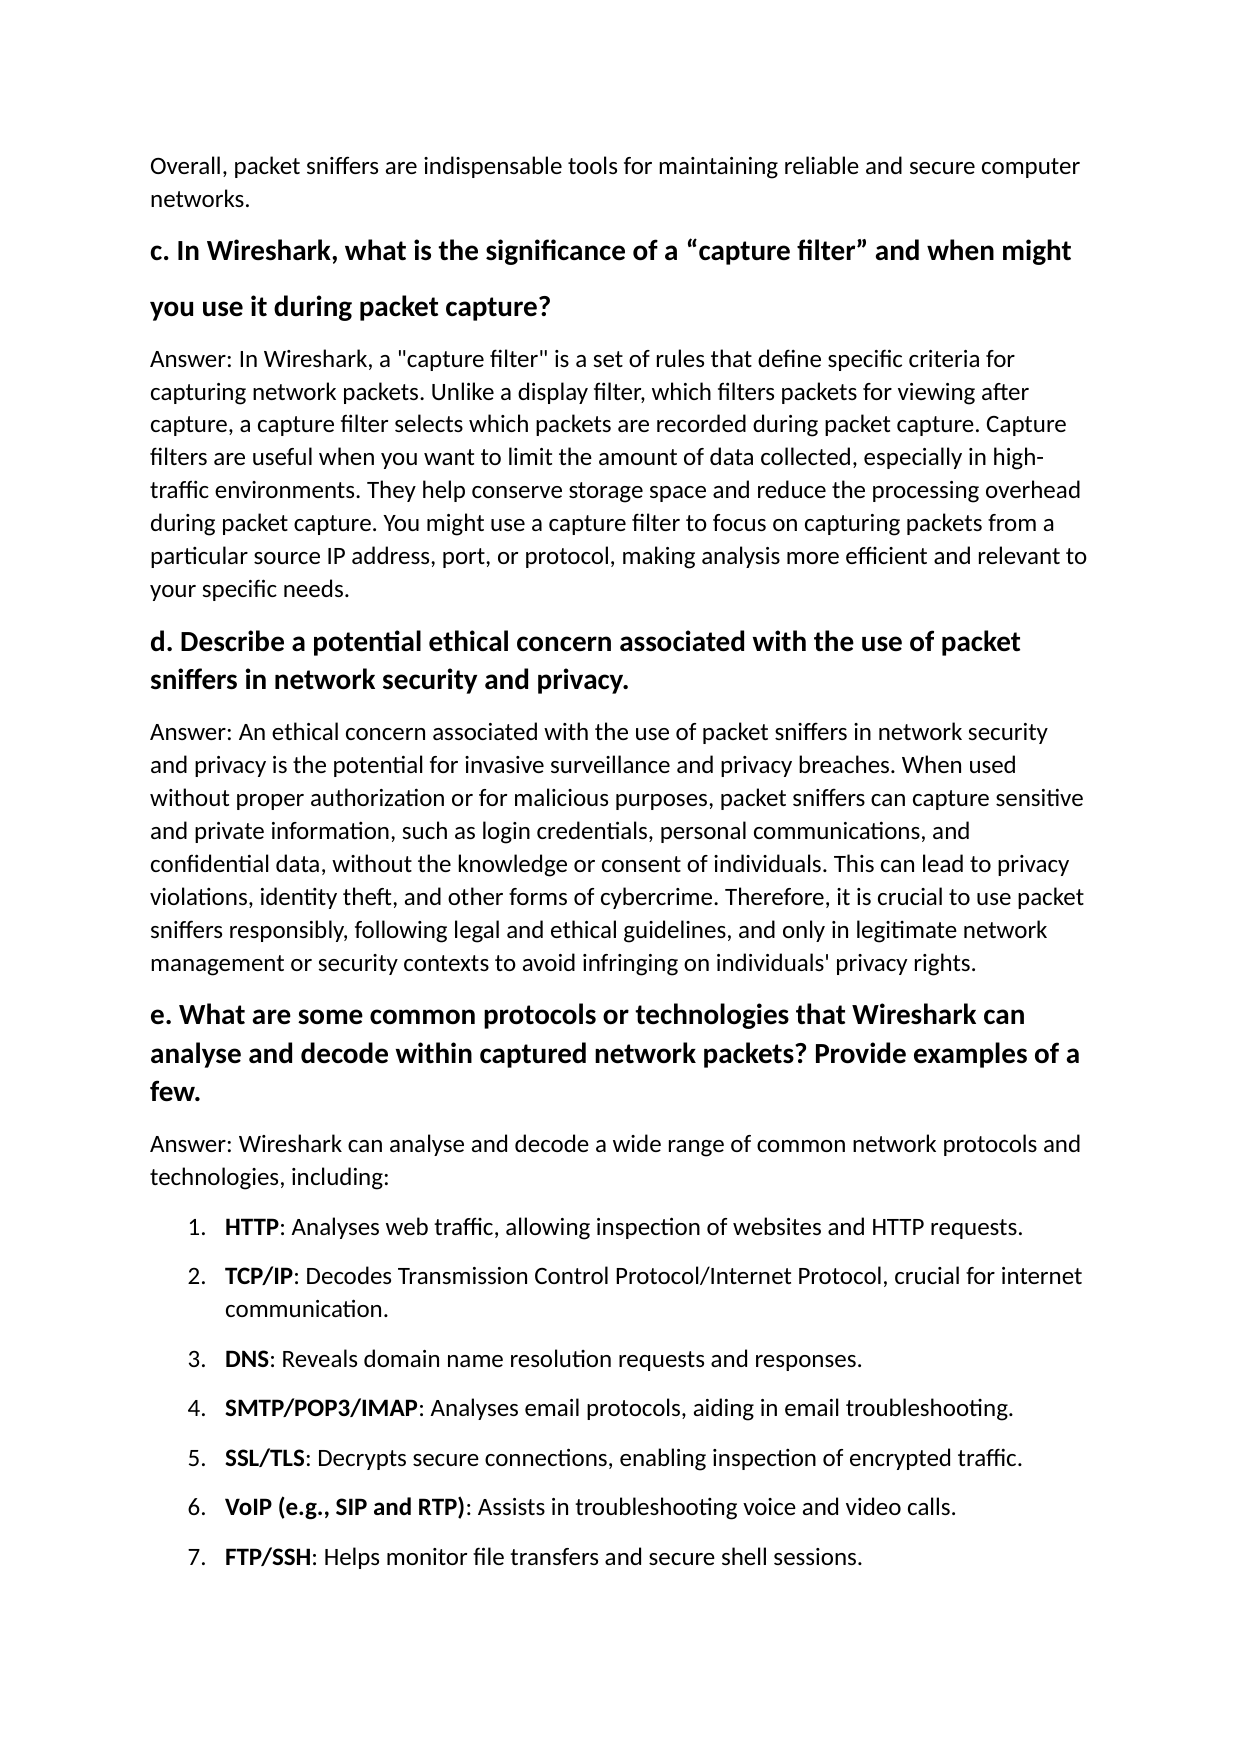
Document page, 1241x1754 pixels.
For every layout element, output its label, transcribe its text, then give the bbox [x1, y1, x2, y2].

list SMTP/POP3/IMAP: Analyses email protocols, aiding in email troubleshooting. [187, 1392, 1090, 1423]
text Answer: Wireshark can analyse and decode a wide range of common network protocols and technologies, including: [150, 1128, 1090, 1192]
text you use it during packet capture? [150, 288, 1090, 323]
text Answer: An ethical concern associated with the use of packet sniffers in network security and privacy is the potential for invasive surveillance and privacy breaches. When used without proper authorization or for malicious purposes, packet sniffers can capture sensitive and private information, such as login credentials, personal communications, and confidential data, without the knowledge or consent of individuals. This can lead to privacy violations, identity theft, and other forms of cybercrime. Therefore, it is crucial to use packet sniffers responsibly, following legal and ethical guidelines, and only in legitimate network management or security contexts to avoid infringing on individuals' privacy rights. [150, 716, 1090, 977]
list TCP/IP: Decodes Transmission Control Protocol/Internet Protocol, crucial for internet communication. [187, 1260, 1090, 1324]
list DNS: Reveals domain name resolution requests and responses. [187, 1343, 1090, 1373]
list HTTP: Analyses web traffic, allowing inspection of websites and HTTP requests. [187, 1211, 1090, 1241]
text Overall, packet sniffers are indispensable tools for maintaining reliable and secure computer networks. [150, 150, 1090, 213]
text c. In Wireshark, what is the significance of a “capture filter” and when might [150, 232, 1090, 268]
list FTP/SSH: Helps monitor file transfers and secure shell sessions. [187, 1541, 1090, 1572]
text Answer: In Wireshark, a "capture filter" is a set of rules that define specific criteria for capturing network packets. Unlike a display filter, which filters packets for viewing after capture, a capture filter selects which packets are recorded during packet capture. Capture filters are useful when you want to limit the amount of data collected, especially in high-traffic environments. They help conserve storage space and reduce the processing overhead during packet capture. You might use a capture filter to focus on capturing packets from a particular source IP address, port, or protocol, making analysis more efficient and relevant to your specific needs. [150, 343, 1090, 604]
list VoIP (e.g., SIP and RTP): Assists in troubleshooting voice and video calls. [187, 1492, 1090, 1522]
list SSL/TLS: Decrypts secure connections, enabling inspection of encrypted traffic. [187, 1442, 1090, 1472]
text d. Describe a potential ethical concern associated with the use of packet sniffers in network security and privacy. [150, 623, 1090, 697]
text e. What are some common protocols or technologies that Wireshark can analyse and decode within captured network packets? Provide examples of a few. [150, 996, 1090, 1109]
